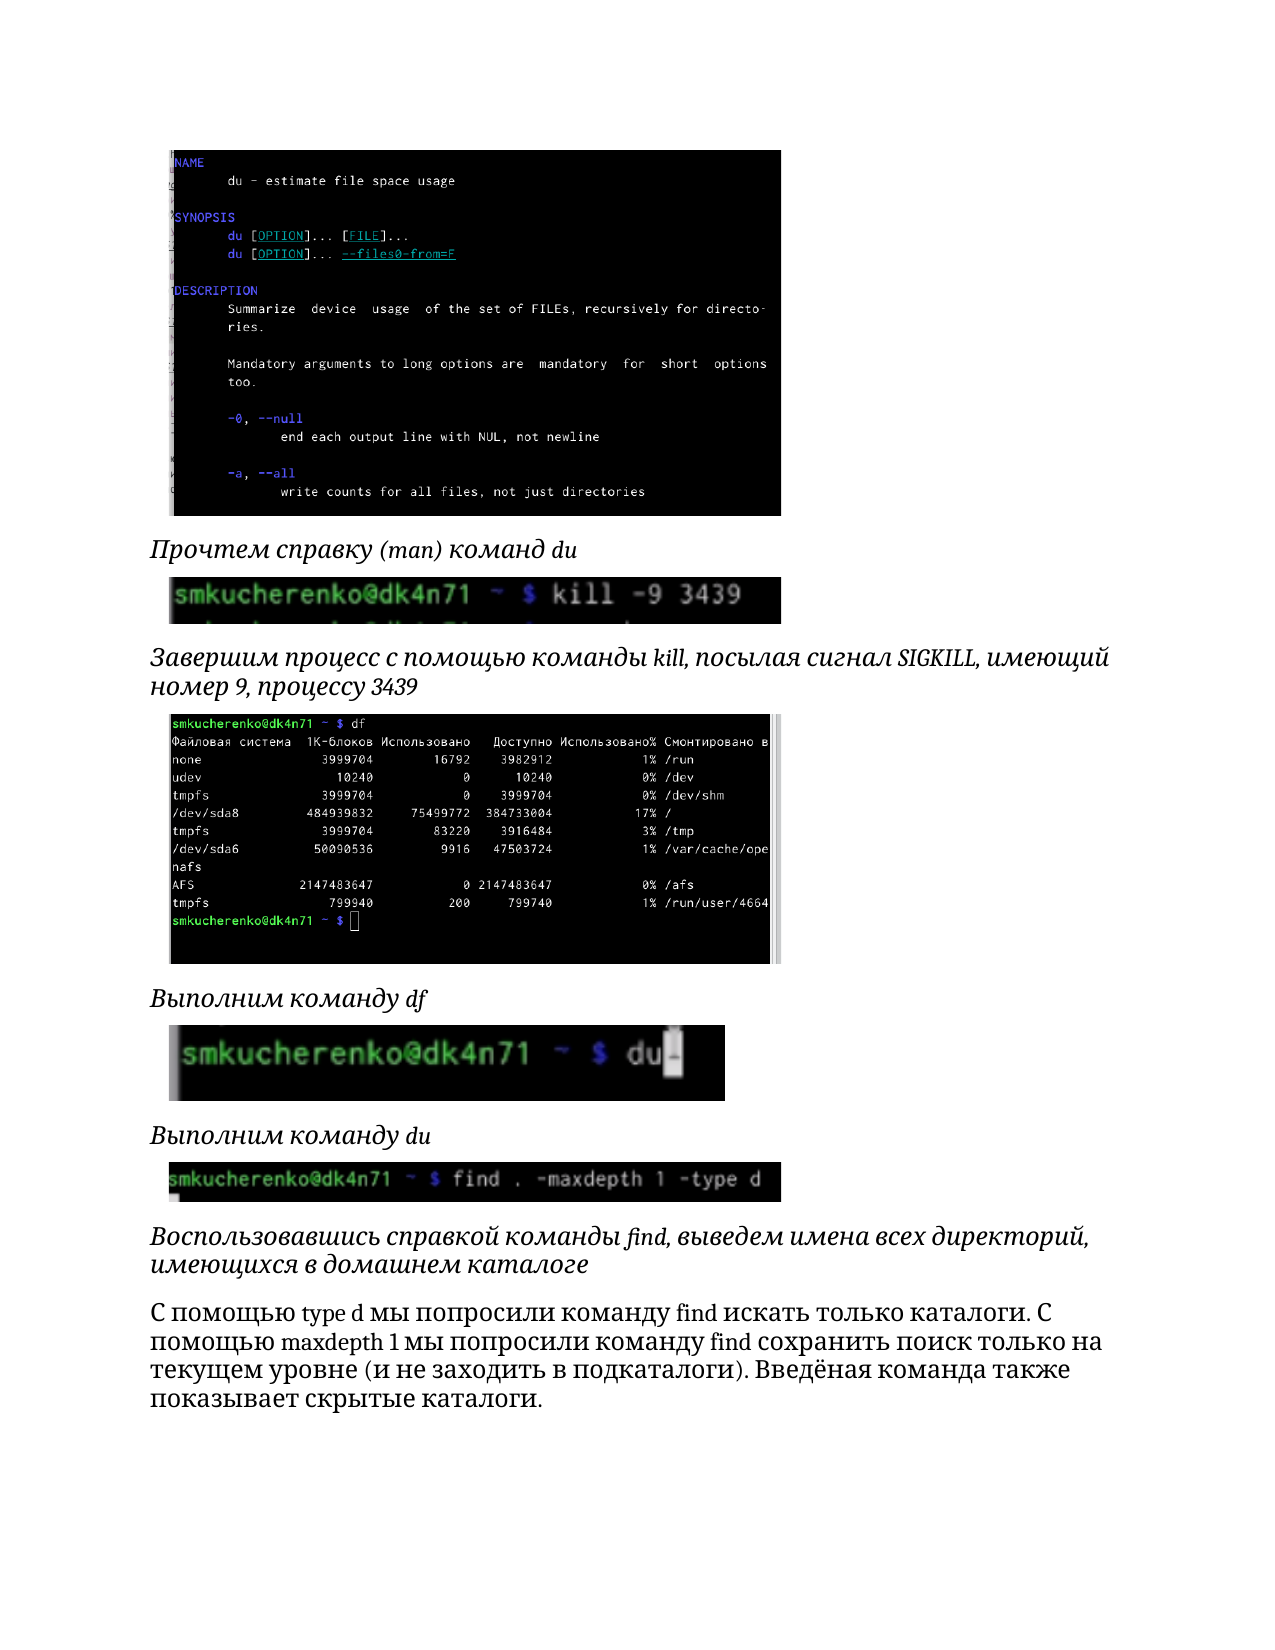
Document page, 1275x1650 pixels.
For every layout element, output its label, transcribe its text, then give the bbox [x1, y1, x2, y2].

text Воспользовавшись справкой команды find, выведем имена всех директорий, имеющихся в домашнем каталоге [150, 1222, 1125, 1280]
text Выполним команду du [150, 1122, 1125, 1150]
text С помощью type d мы попросили команду find искать только каталоги. С помощью maxdepth 1 мы попросили команду find сохранить поиск только на текущем уровне (и не заходить в подкаталоги). Введёная команда также показывает скрытые каталоги. [150, 1299, 1125, 1414]
picture [168, 1025, 725, 1101]
picture [168, 714, 782, 964]
text Прочтем справку (man) команд du [150, 536, 1125, 565]
picture [168, 150, 782, 516]
picture [168, 1162, 782, 1202]
text Завершим процесс с помощью команды kill, посылая сигнал SIGKILL, имеющий номер 9, процессу 3439 [150, 644, 1125, 702]
picture [168, 577, 782, 624]
text Выполним команду df [150, 984, 1125, 1013]
